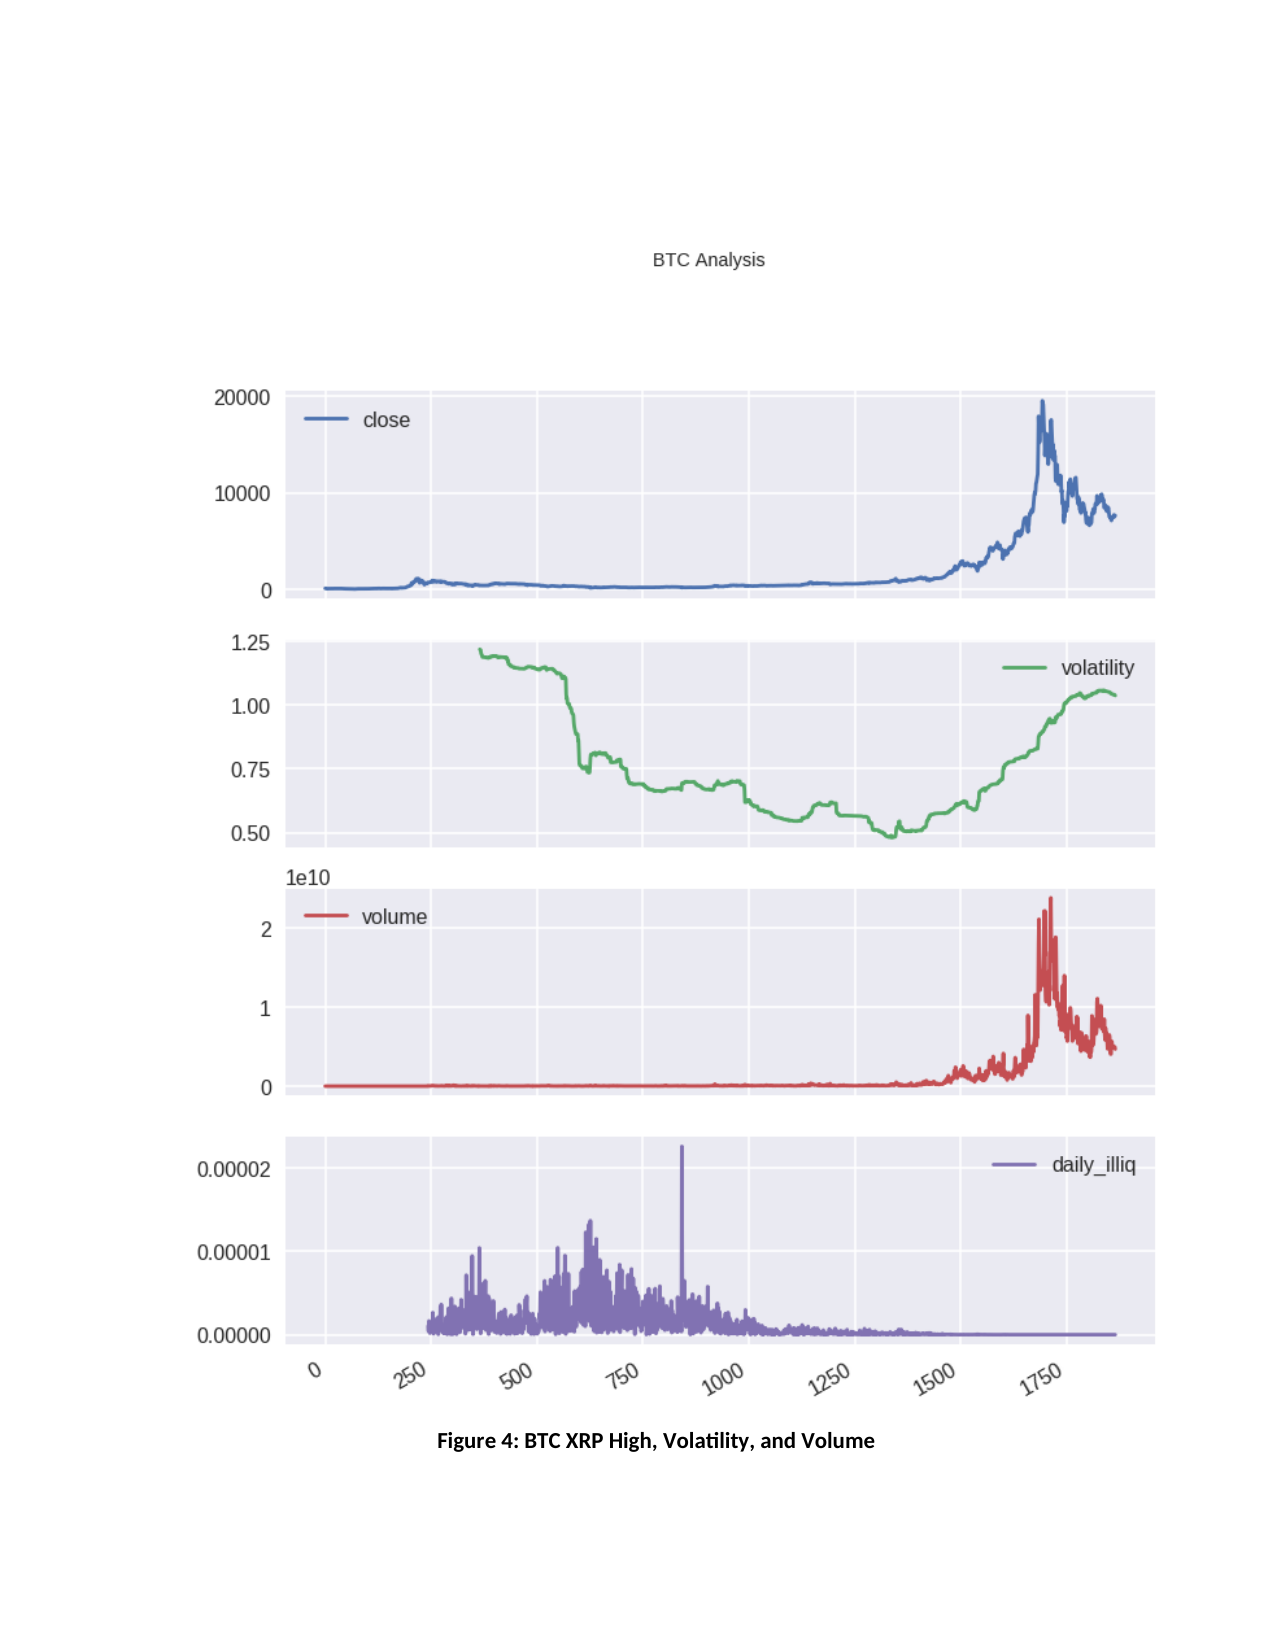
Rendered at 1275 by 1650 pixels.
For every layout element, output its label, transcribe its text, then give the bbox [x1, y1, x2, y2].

picture [187, 243, 1163, 1408]
text Figure 4: BTC XRP High, Volatility, and Volume [150, 1427, 1125, 1455]
